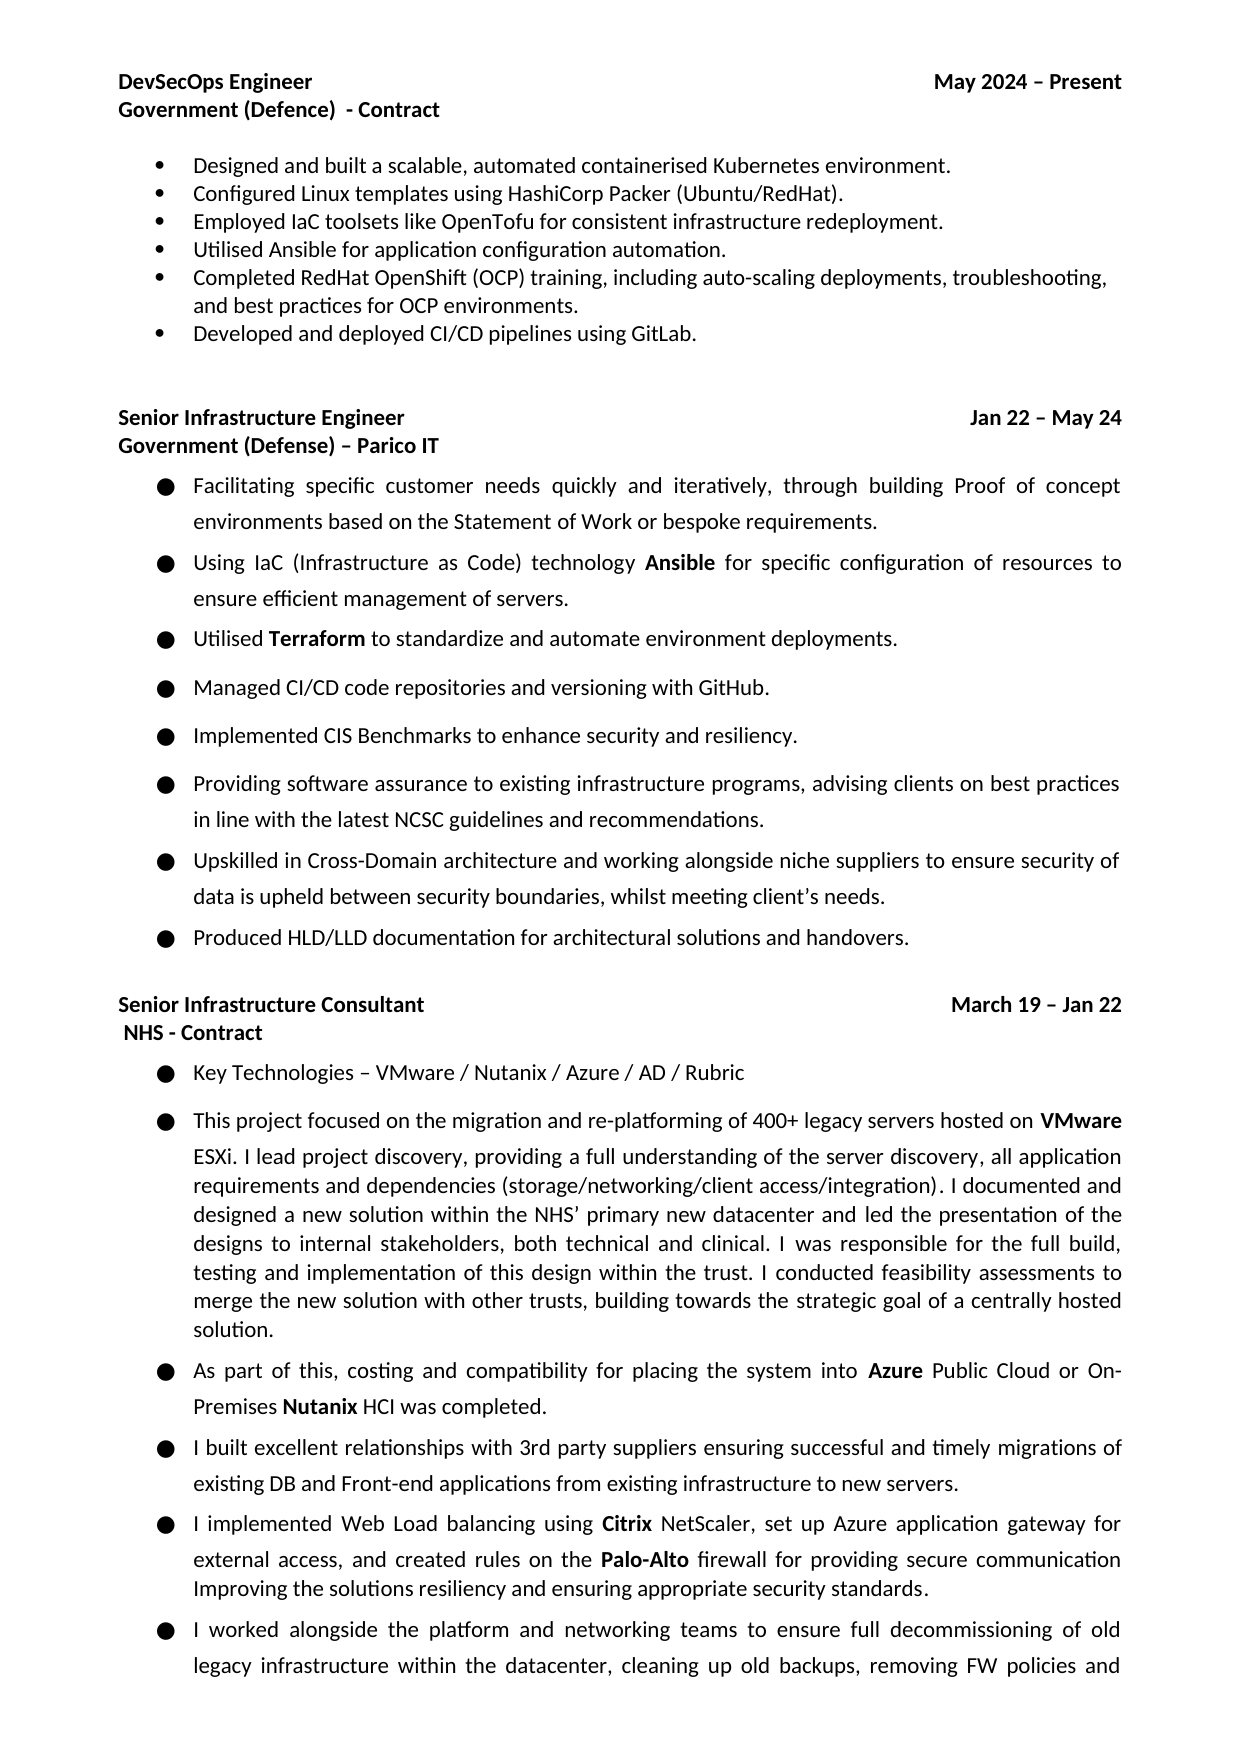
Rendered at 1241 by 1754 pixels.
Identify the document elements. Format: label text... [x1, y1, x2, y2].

list Providing software assurance to existing infrastructure programs, advising clients on best practices in line with the latest NCSC guidelines and recommendations. [156, 758, 1122, 834]
list Facilitating specific customer needs quickly and iteratively, through building Proof of concept environments based on the Statement of Work or bespoke requirements. [156, 459, 1122, 535]
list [156, 1603, 1122, 1679]
text Government (Defence) - Contract [118, 95, 1122, 123]
list Employed IaC toolsets like OpenTofu for consistent infrastructure redeployment. [156, 207, 1122, 235]
list As part of this, costing and compatibility for placing the system into Azure Public Cloud or On-Premises Nutanix HCI was completed. [156, 1344, 1122, 1420]
list Configured Linux templates using HashiCorp Packer (Ubuntu/RedHat). [156, 179, 1122, 207]
text Senior Infrastructure Consultant March 19 – Jan 22 [118, 990, 1122, 1018]
list This project focused on the migration and re-platforming of 400+ legacy servers hosted on VMware ESXi. I lead project discovery, providing a full understanding of the server discovery, all application requirements and dependencies (storage/networking/client access/integration). I documented and designed a new solution within the NHS’ primary new datacenter and led the presentation of the designs to internal stakeholders, both technical and clinical. I was responsible for the full build, testing and implementation of this design within the trust. I conducted feasibility assessments to merge the new solution with other trusts, building towards the strategic goal of a centrally hosted solution. [156, 1094, 1122, 1343]
list Completed RedHat OpenShift (OCP) training, including auto-scaling deployments, troubleshooting, and best practices for OCP environments. [156, 263, 1122, 319]
text DevSecOps Engineer May 2024 – Present [118, 67, 1122, 95]
list I built excellent relationships with 3rd party suppliers ensuring successful and timely migrations of existing DB and Front-end applications from existing infrastructure to new servers. [156, 1421, 1122, 1497]
list Upskilled in Cross-Domain architecture and working alongside niche suppliers to ensure security of data is upheld between security boundaries, whilst meeting client’s needs. [156, 834, 1122, 910]
text Senior Infrastructure Engineer Jan 22 – May 24 [118, 403, 1122, 431]
list Managed CI/CD code repositories and versioning with GitHub. [156, 661, 1122, 708]
list Key Technologies – VMware / Nutanix / Azure / AD / Rubric [156, 1046, 1122, 1093]
list Designed and built a scalable, automated containerised Kubernetes environment. [156, 151, 1122, 179]
list Implemented CIS Benchmarks to enhance security and resiliency. [156, 709, 1122, 756]
text Government (Defense) – Parico IT [118, 431, 1122, 459]
list Developed and deployed CI/CD pipelines using GitLab. [156, 319, 1122, 347]
text NHS - Contract [118, 1018, 1122, 1046]
list Produced HLD/LLD documentation for architectural solutions and handovers. [156, 911, 1122, 958]
list Utilised Ansible for application configuration automation. [156, 235, 1122, 263]
list I implemented Web Load balancing using Citrix NetScaler, set up Azure application gateway for external access, and created rules on the Palo-Alto firewall for providing secure communication Improving the solutions resiliency and ensuring appropriate security standards. [156, 1498, 1122, 1602]
list Using IaC (Infrastructure as Code) technology Ansible for specific configuration of resources to ensure efficient management of servers. [156, 536, 1122, 612]
list Utilised Terraform to standardize and automate environment deployments. [156, 613, 1122, 660]
